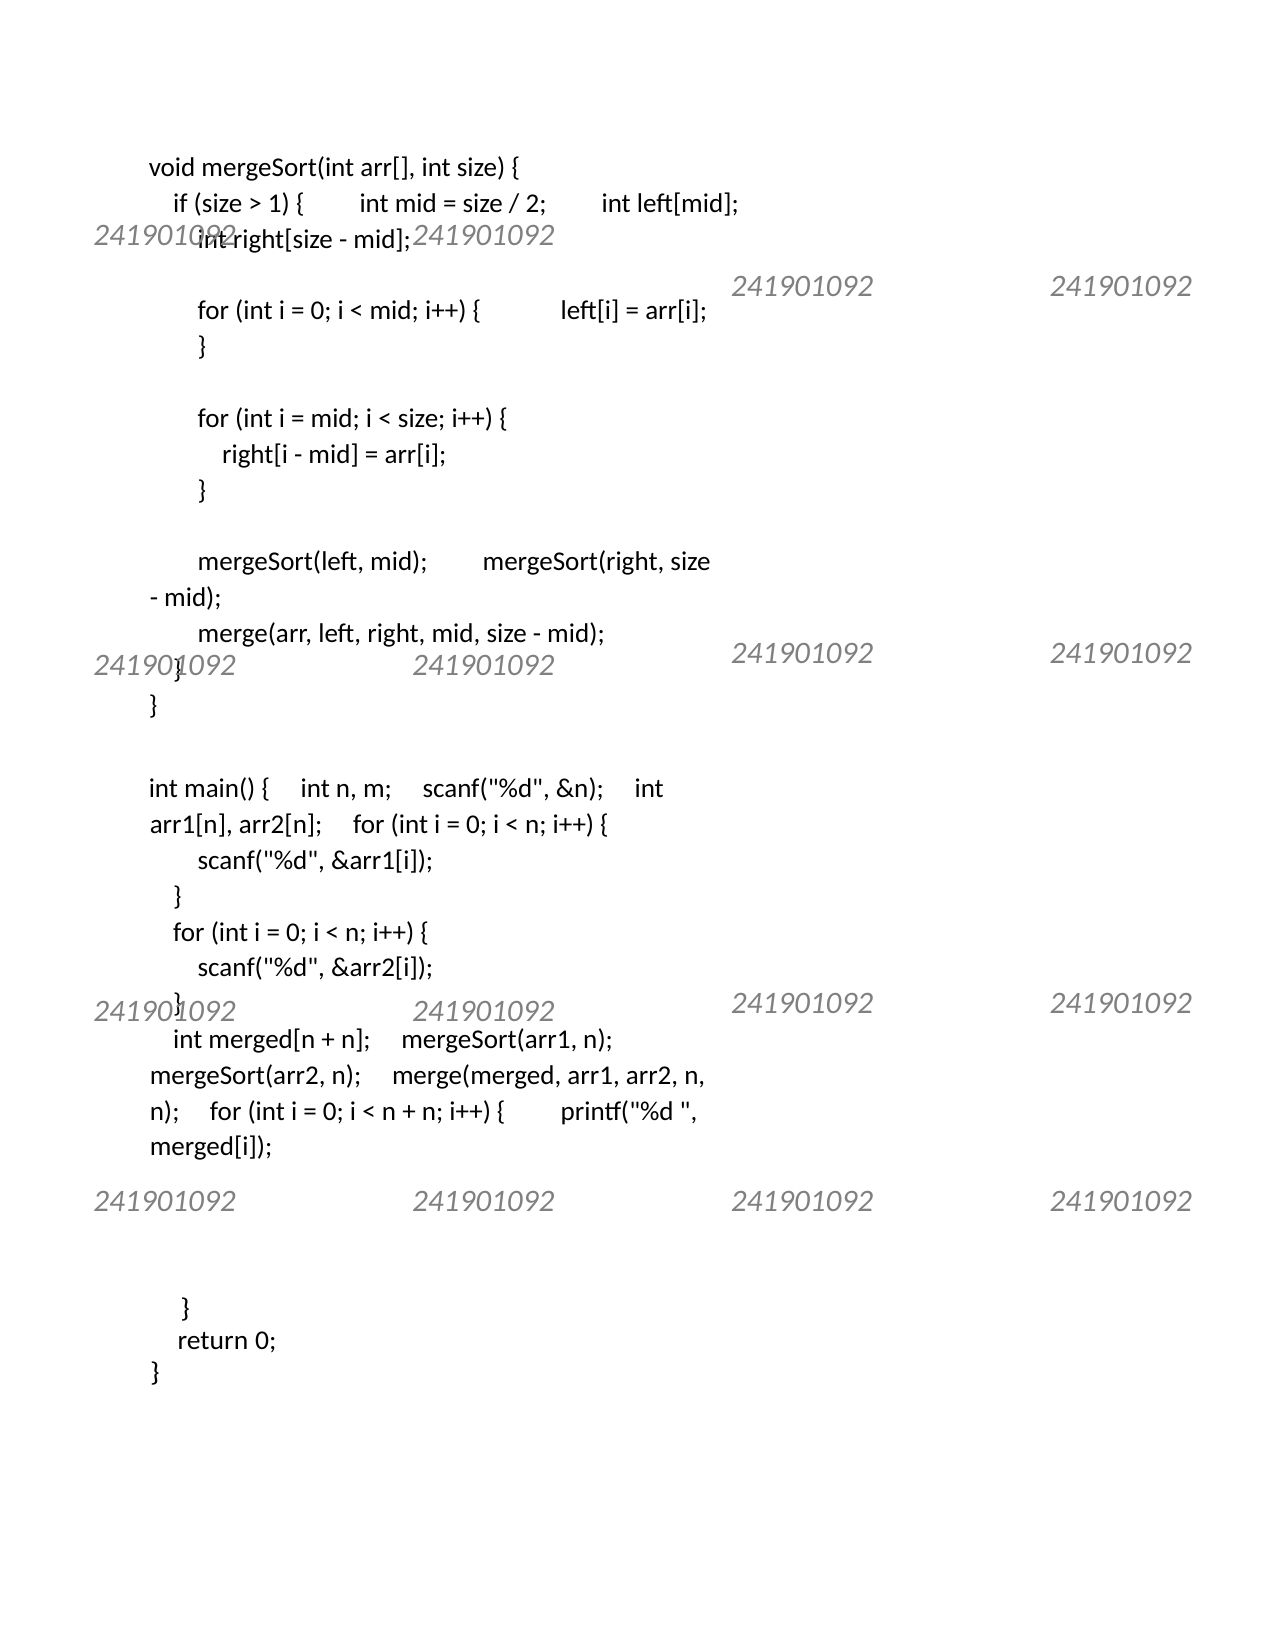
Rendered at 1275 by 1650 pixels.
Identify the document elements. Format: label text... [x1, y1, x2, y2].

text for (int i = 0; i < n; i++) { [148, 915, 1125, 948]
text mergeSort(left, mid); mergeSort(right, size - mid); [148, 544, 1125, 613]
text for (int i = 0; i < mid; i++) { left[i] = arr[i]; [148, 293, 1125, 326]
text int right[size - mid]; [148, 222, 1125, 255]
text } [148, 879, 1125, 912]
text int merged[n + n]; mergeSort(arr1, n); mergeSort(arr2, n); merge(merged, arr1, arr2, n, n); for (int i = 0; i < n + n; i++) { printf("%d ", merged[i]); [148, 1022, 1125, 1162]
text int main() { int n, m; scanf("%d", &n); int arr1[n], arr2[n]; for (int i = 0; i < n; i++) { [148, 771, 1125, 840]
text void mergeSort(int arr[], int size) { [148, 150, 1125, 183]
text if (size > 1) { int mid = size / 2; int left[mid]; [148, 186, 1125, 219]
text merge(arr, left, right, mid, size - mid); [148, 616, 1125, 649]
text } [148, 688, 1125, 721]
text right[i - mid] = arr[i]; [148, 437, 1125, 470]
text } [148, 329, 1125, 362]
text scanf("%d", &arr2[i]); [148, 951, 1125, 984]
text for (int i = mid; i < size; i++) { [148, 401, 1125, 434]
text } [148, 987, 1125, 1019]
text } [148, 652, 1125, 685]
text } [148, 473, 1125, 506]
text scanf("%d", &arr1[i]); [148, 843, 1125, 876]
